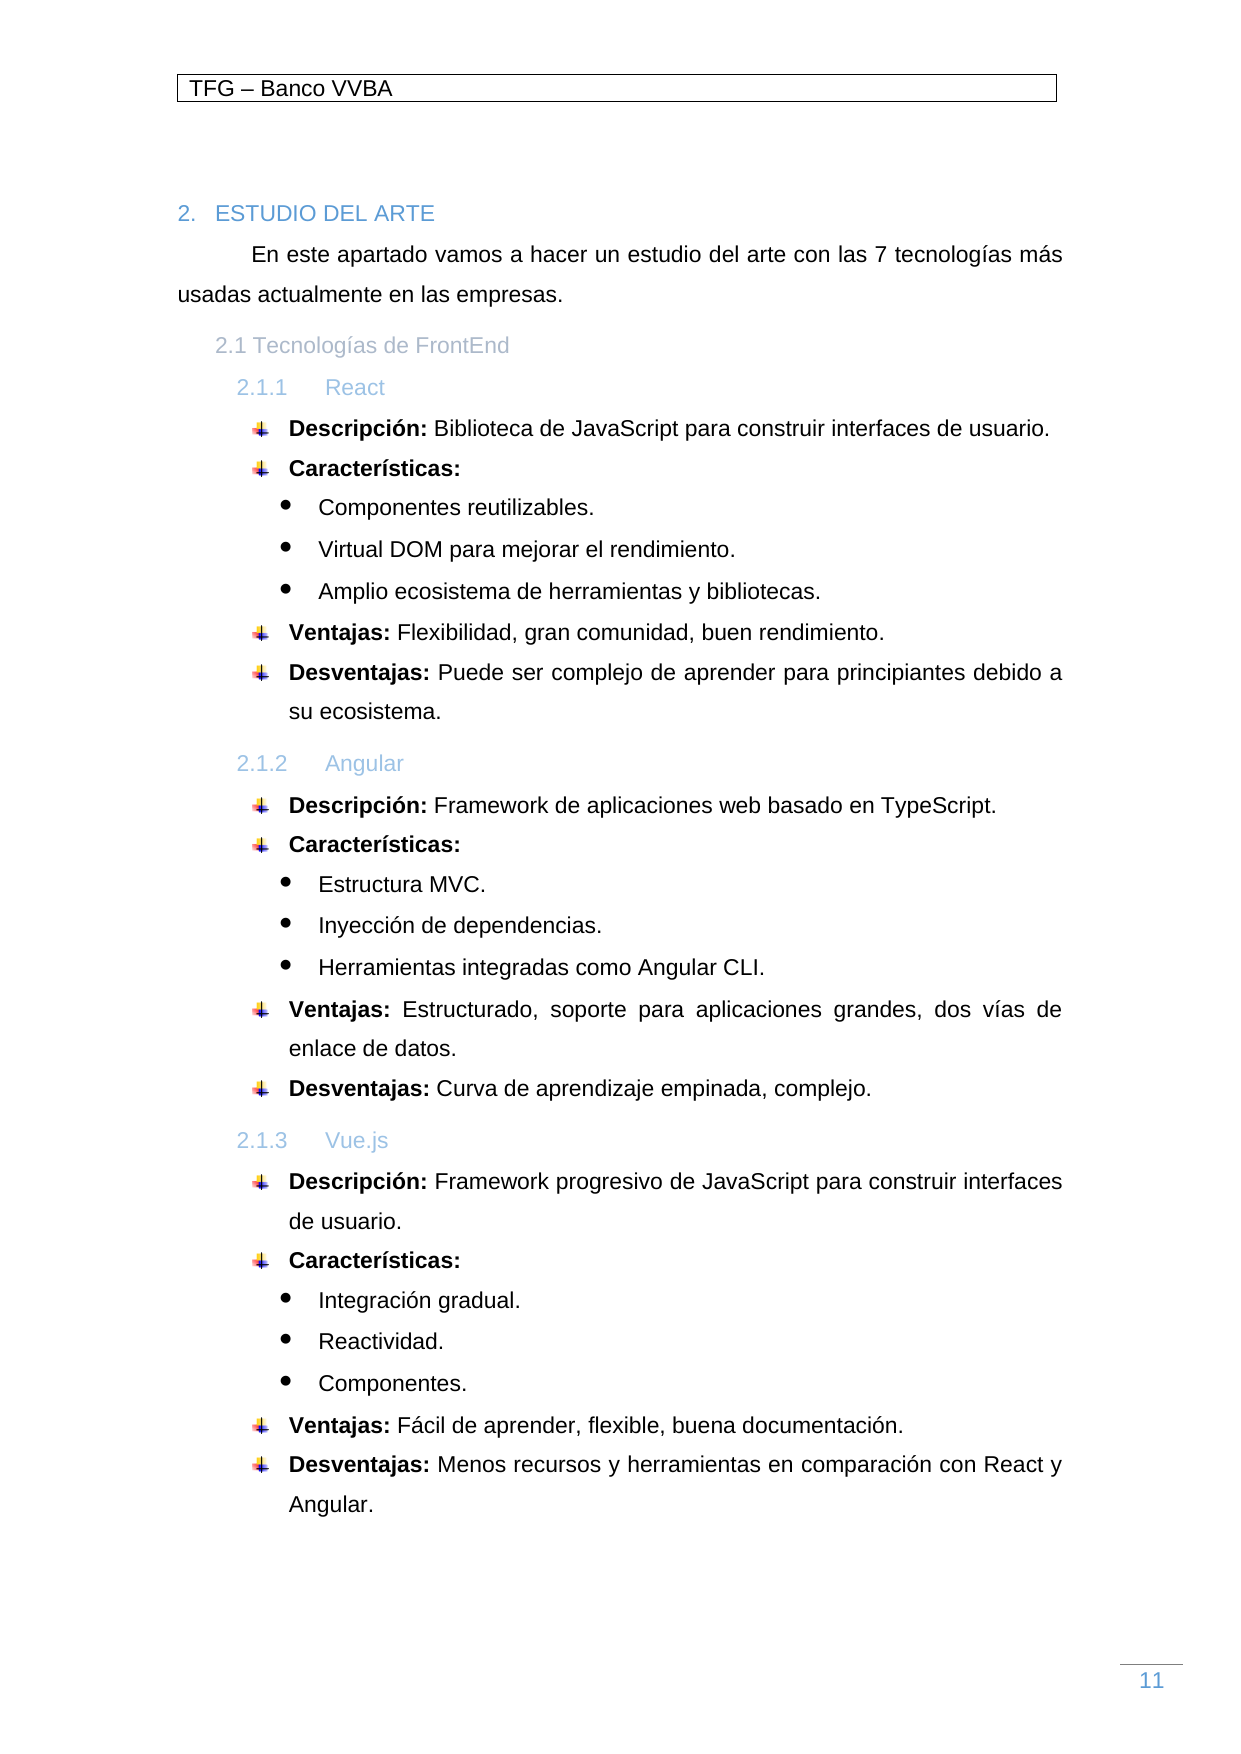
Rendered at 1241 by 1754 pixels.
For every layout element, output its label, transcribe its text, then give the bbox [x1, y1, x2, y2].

list Desventajas: Menos recursos y herramientas en comparación con React y Angular. [251, 1451, 1063, 1517]
list Integración gradual. [281, 1287, 1063, 1314]
list Herramientas integradas como Angular CLI. [281, 954, 1063, 982]
picture [252, 420, 269, 437]
list Descripción: Biblioteca de JavaScript para construir interfaces de usuario. [251, 415, 1063, 442]
list Características: [251, 1247, 1063, 1273]
list Ventajas: Estructurado, soporte para aplicaciones grandes, dos vías de enlace de datos. [251, 996, 1063, 1062]
list Componentes. [281, 1370, 1063, 1398]
text Vue.js [236, 1127, 1063, 1153]
picture [252, 1251, 269, 1269]
list Ventajas: Flexibilidad, gran comunidad, buen rendimiento. [251, 619, 1063, 646]
text Tecnologías de FrontEnd [215, 332, 1063, 359]
picture [252, 796, 269, 814]
picture [252, 1173, 269, 1190]
list Virtual DOM para mejorar el rendimiento. [281, 536, 1063, 564]
text En este apartado vamos a hacer un estudio del arte con las 7 tecnologías más usadas actualmente en las empresas. [177, 241, 1063, 307]
picture [252, 459, 269, 477]
picture [252, 1000, 269, 1018]
text ESTUDIO DEL ARTE [177, 199, 1063, 226]
list Características: [251, 455, 1063, 481]
list Estructura MVC. [281, 871, 1063, 898]
list Descripción: Framework progresivo de JavaScript para construir interfaces de usuario. [251, 1168, 1063, 1234]
picture [252, 624, 269, 641]
picture [252, 1079, 269, 1097]
list Amplio ecosistema de herramientas y bibliotecas. [281, 578, 1063, 606]
list Descripción: Framework de aplicaciones web basado en TypeScript. [251, 792, 1063, 818]
picture [252, 836, 269, 853]
list Reactividad. [281, 1328, 1063, 1356]
text React [236, 374, 1063, 400]
list Desventajas: Puede ser complejo de aprender para principiantes debido a su ecosistema. [251, 659, 1063, 725]
picture [252, 1416, 269, 1434]
picture [252, 1455, 269, 1473]
list Desventajas: Curva de aprendizaje empinada, complejo. [251, 1075, 1063, 1101]
list Componentes reutilizables. [281, 494, 1063, 522]
list Inyección de dependencias. [281, 912, 1063, 940]
list Ventajas: Fácil de aprender, flexible, buena documentación. [251, 1412, 1063, 1438]
list Características: [251, 831, 1063, 858]
text Angular [236, 750, 1063, 777]
picture [252, 663, 269, 681]
